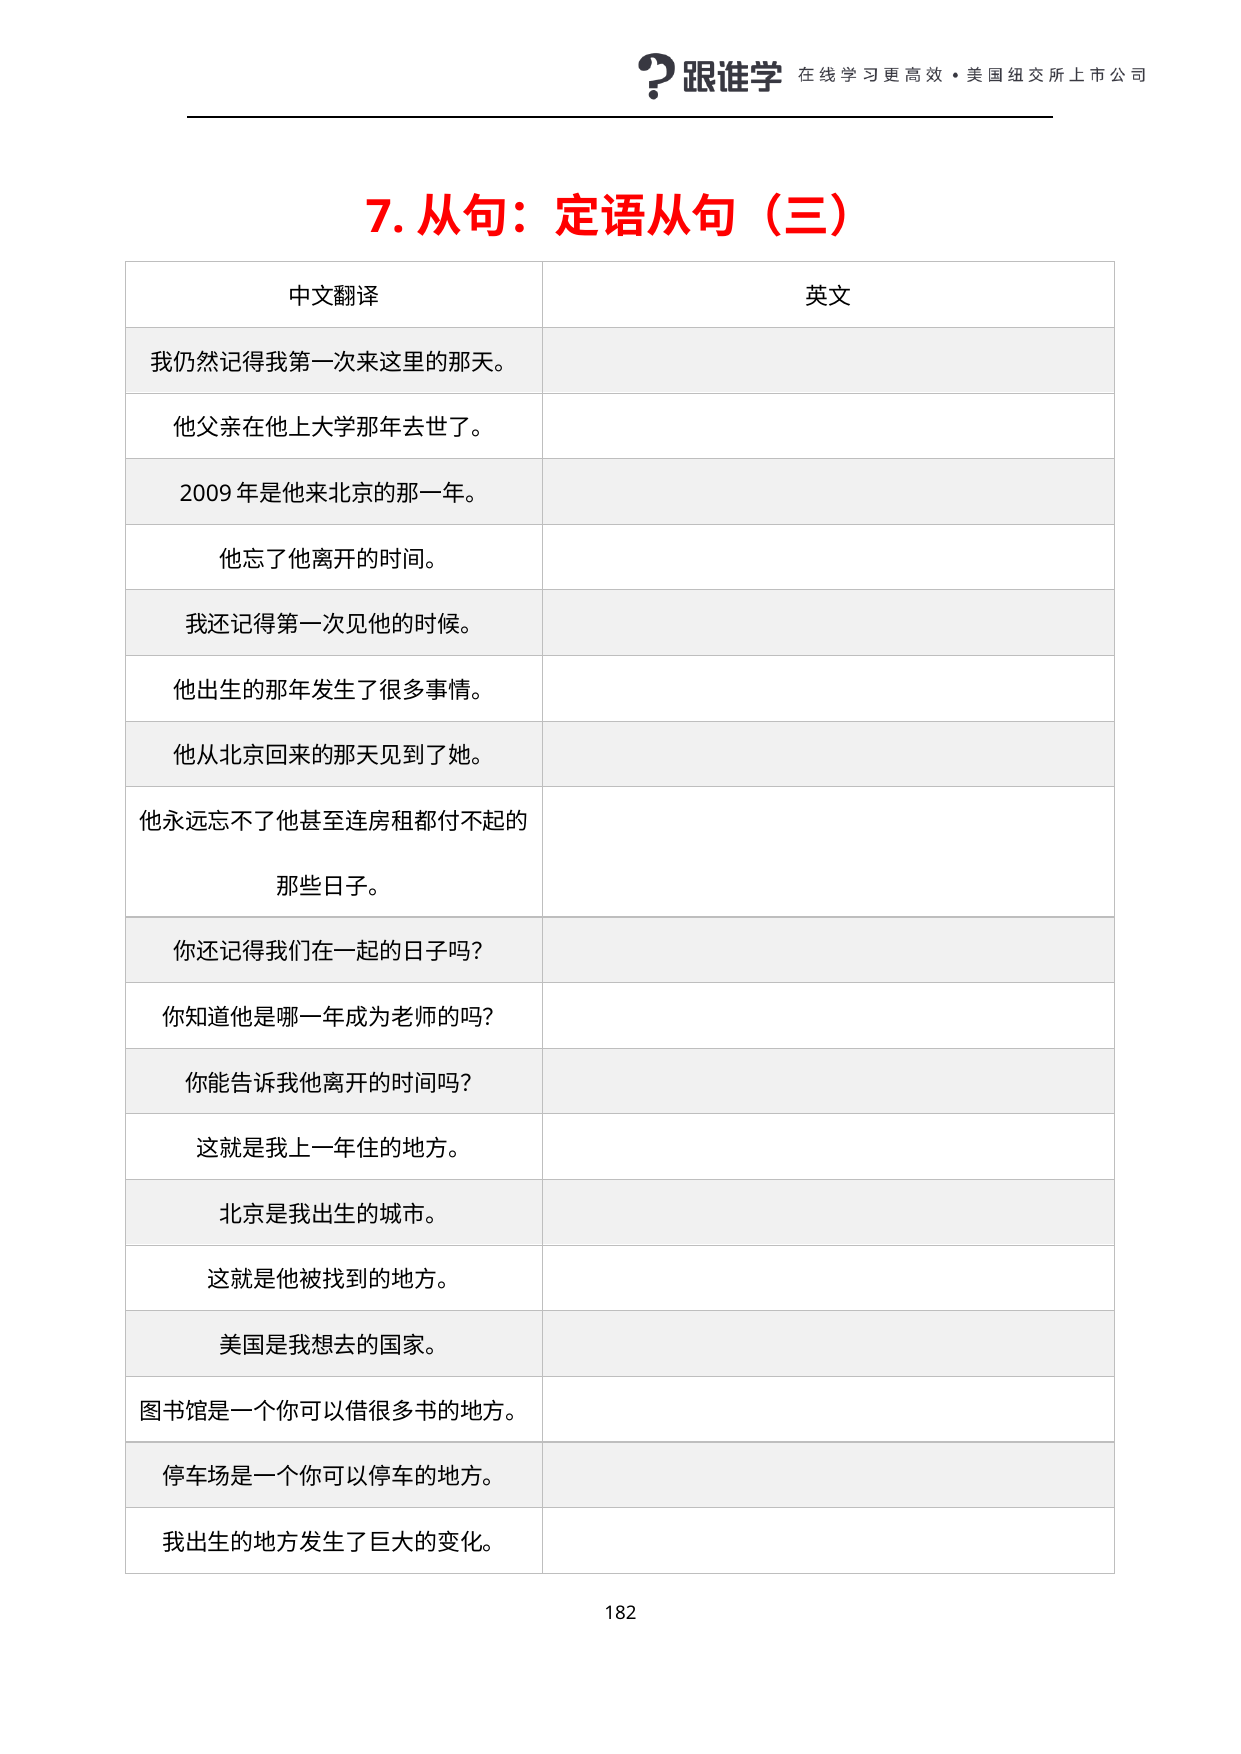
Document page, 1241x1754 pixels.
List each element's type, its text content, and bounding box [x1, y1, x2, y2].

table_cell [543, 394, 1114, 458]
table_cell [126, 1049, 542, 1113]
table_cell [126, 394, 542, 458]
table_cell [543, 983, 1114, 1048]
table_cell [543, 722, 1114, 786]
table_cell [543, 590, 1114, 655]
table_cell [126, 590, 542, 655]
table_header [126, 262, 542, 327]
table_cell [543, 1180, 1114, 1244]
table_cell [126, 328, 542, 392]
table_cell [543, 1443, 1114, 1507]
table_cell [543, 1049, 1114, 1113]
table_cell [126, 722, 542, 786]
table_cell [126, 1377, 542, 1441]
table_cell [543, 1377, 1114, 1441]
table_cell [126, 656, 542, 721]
text 7. 从句：定语从句（三） [187, 164, 1053, 261]
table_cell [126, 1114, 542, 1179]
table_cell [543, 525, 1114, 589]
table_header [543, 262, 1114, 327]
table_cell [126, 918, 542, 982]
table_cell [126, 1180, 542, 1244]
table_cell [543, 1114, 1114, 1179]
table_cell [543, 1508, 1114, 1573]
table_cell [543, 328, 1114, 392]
picture [595, 34, 1183, 114]
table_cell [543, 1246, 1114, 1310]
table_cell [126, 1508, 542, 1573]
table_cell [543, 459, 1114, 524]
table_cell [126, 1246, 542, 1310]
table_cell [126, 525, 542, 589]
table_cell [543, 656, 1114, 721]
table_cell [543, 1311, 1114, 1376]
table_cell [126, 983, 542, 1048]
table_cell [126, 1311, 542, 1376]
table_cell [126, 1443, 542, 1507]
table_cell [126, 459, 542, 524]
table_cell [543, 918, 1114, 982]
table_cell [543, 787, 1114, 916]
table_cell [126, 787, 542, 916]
